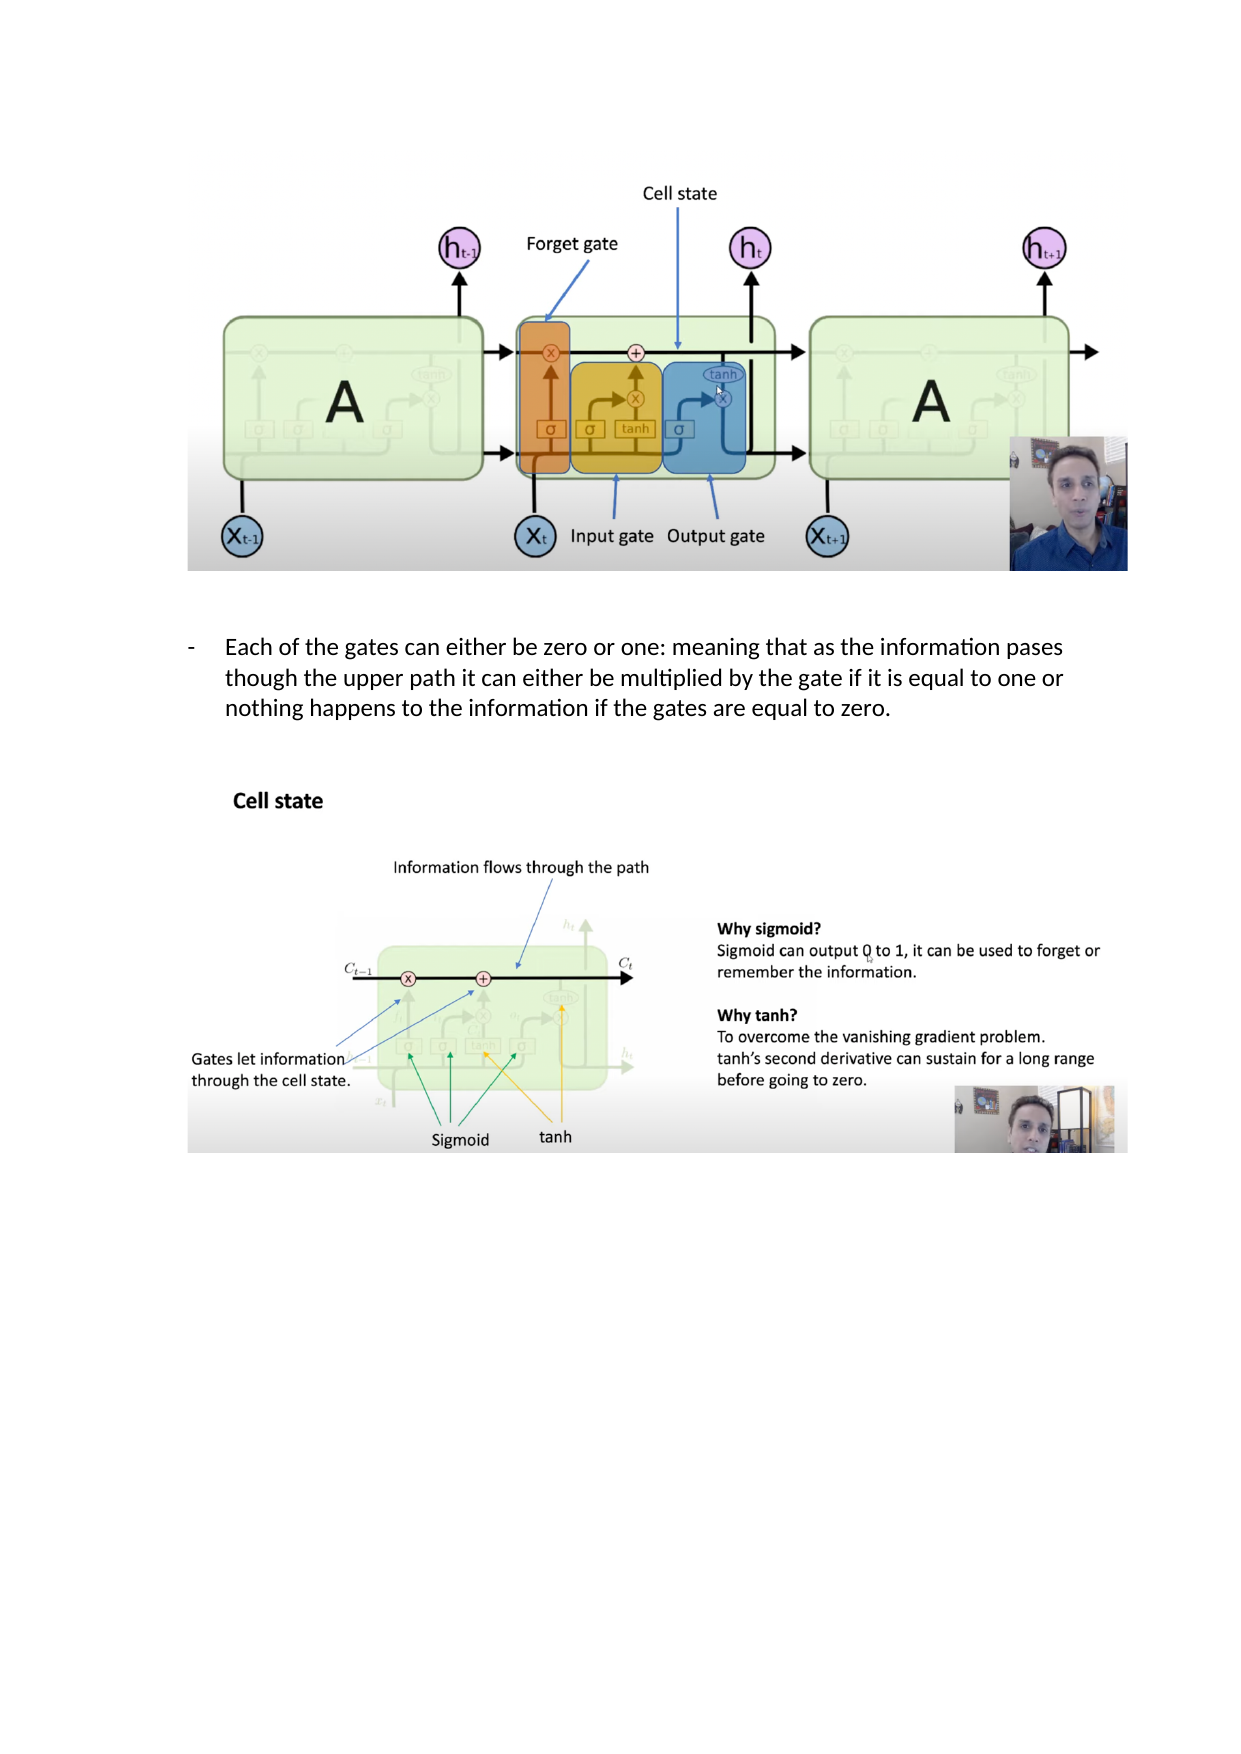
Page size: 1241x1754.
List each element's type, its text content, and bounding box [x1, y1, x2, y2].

picture [187, 784, 1128, 1153]
list Each of the gates can either be zero or one: meaning that as the information pases though the upper path it can either be multiplied by the gate if it is equal to one or nothing happens to the information if the gates are equal to zero. [187, 631, 1090, 723]
picture [187, 150, 1128, 571]
